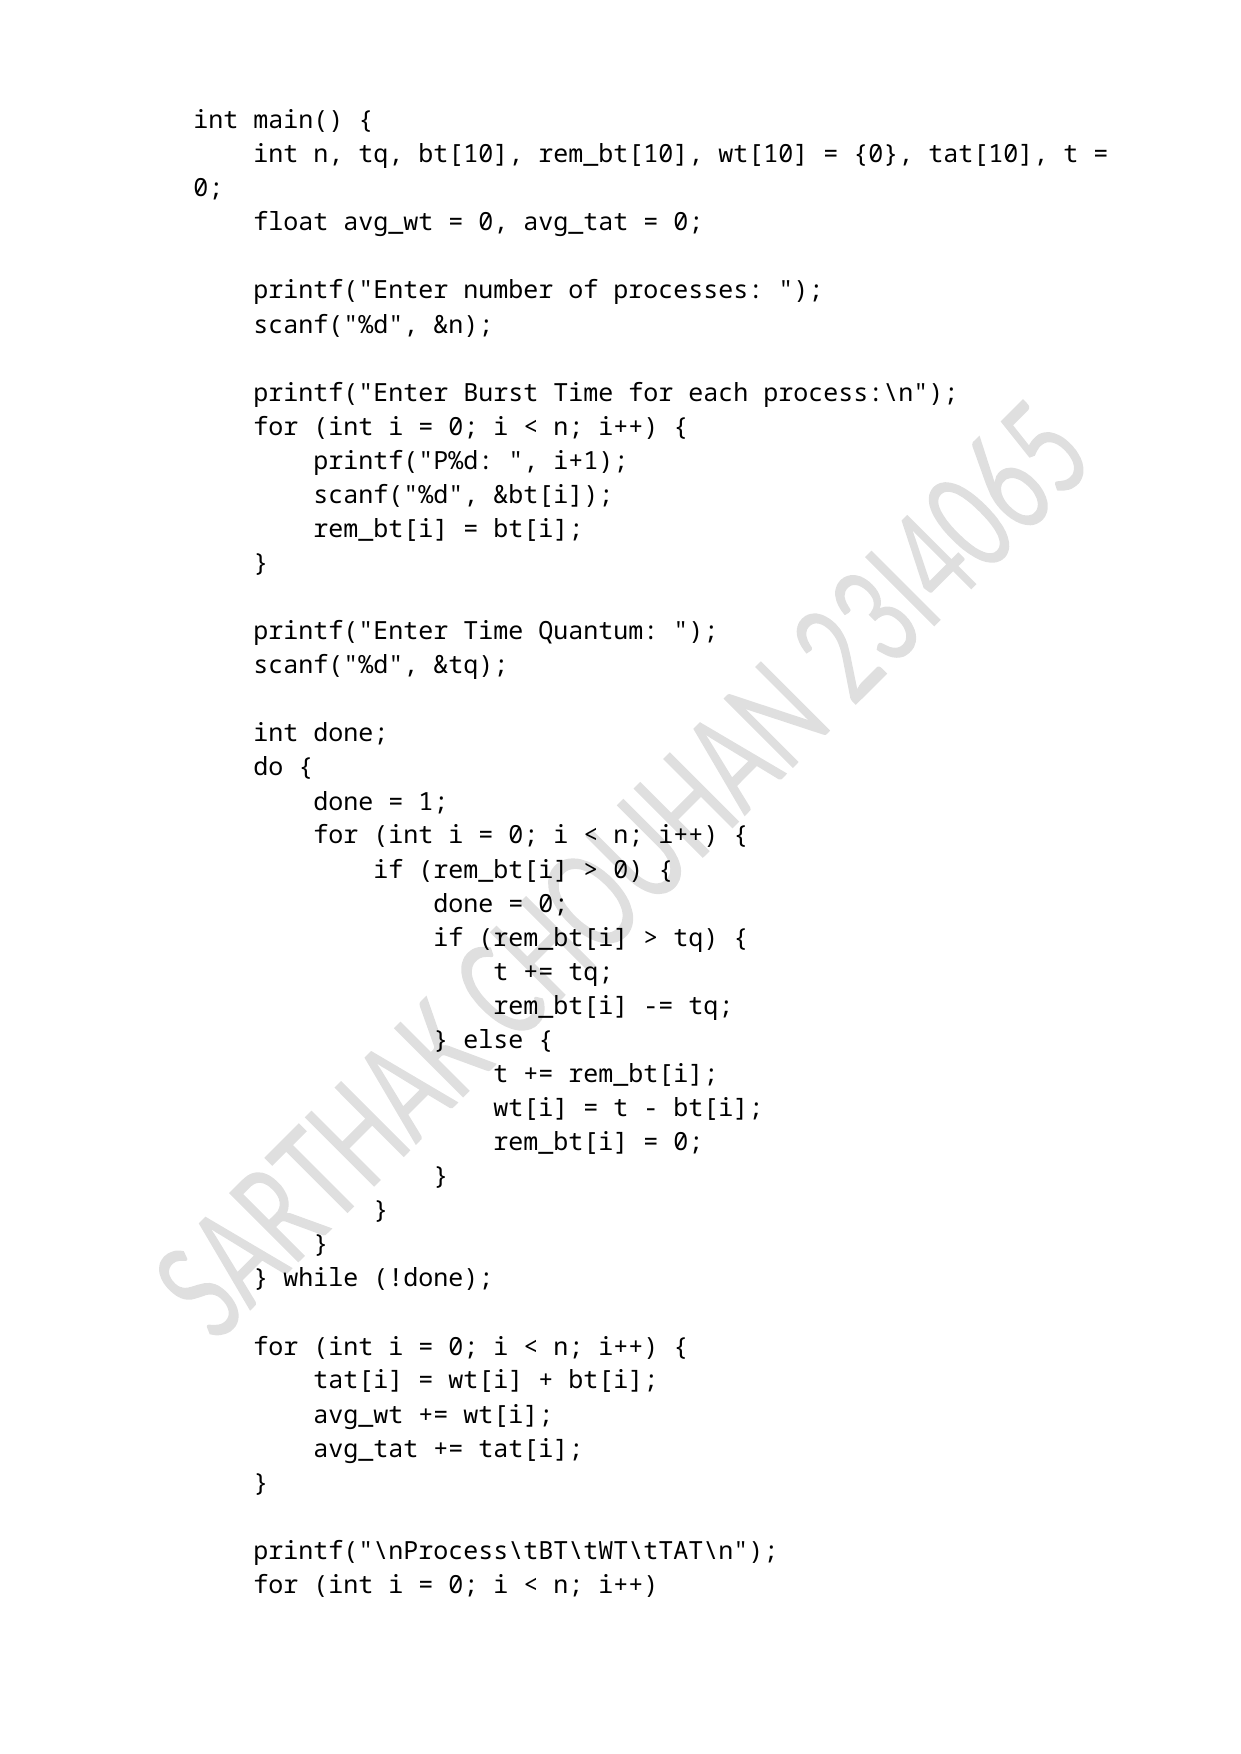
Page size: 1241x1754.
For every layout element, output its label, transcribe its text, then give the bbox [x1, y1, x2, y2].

text printf("Enter Time Quantum: "); [193, 613, 1122, 647]
text scanf("%d", &bt[i]); [193, 477, 1122, 511]
text } while (!done); [193, 1260, 1122, 1294]
text int main() { [193, 102, 1122, 136]
text rem_bt[i] = 0; [193, 1124, 1122, 1158]
text for (int i = 0; i < n; i++) [193, 1567, 1122, 1601]
text rem_bt[i] -= tq; [193, 987, 1122, 1022]
text } [193, 545, 1122, 579]
text } else { [193, 1022, 1122, 1056]
text int done; [193, 715, 1122, 749]
text if (rem_bt[i] > 0) { [193, 851, 1122, 885]
text } [193, 1226, 1122, 1260]
text int n, tq, bt[10], rem_bt[10], wt[10] = {0}, tat[10], t = 0; [193, 136, 1122, 204]
text printf("Enter Burst Time for each process:\n"); [193, 374, 1122, 408]
text do { [193, 749, 1122, 783]
text avg_tat += tat[i]; [193, 1430, 1122, 1464]
text t += rem_bt[i]; [193, 1056, 1122, 1090]
text done = 1; [193, 783, 1122, 817]
text for (int i = 0; i < n; i++) { [193, 817, 1122, 851]
text for (int i = 0; i < n; i++) { [193, 408, 1122, 442]
text done = 0; [193, 885, 1122, 919]
text } [193, 1192, 1122, 1226]
text t += tq; [193, 953, 1122, 987]
text tat[i] = wt[i] + bt[i]; [193, 1362, 1122, 1396]
text for (int i = 0; i < n; i++) { [193, 1328, 1122, 1362]
text printf("P%d: ", i+1); [193, 442, 1122, 477]
text if (rem_bt[i] > tq) { [193, 919, 1122, 953]
text avg_wt += wt[i]; [193, 1396, 1122, 1430]
text wt[i] = t - bt[i]; [193, 1090, 1122, 1124]
text } [193, 1464, 1122, 1498]
text } [193, 1158, 1122, 1192]
text float avg_wt = 0, avg_tat = 0; [193, 204, 1122, 238]
text rem_bt[i] = bt[i]; [193, 511, 1122, 545]
text printf("\nProcess\tBT\tWT\tTAT\n"); [193, 1532, 1122, 1567]
text scanf("%d", &tq); [193, 647, 1122, 681]
text scanf("%d", &n); [193, 306, 1122, 340]
text printf("Enter number of processes: "); [193, 272, 1122, 306]
